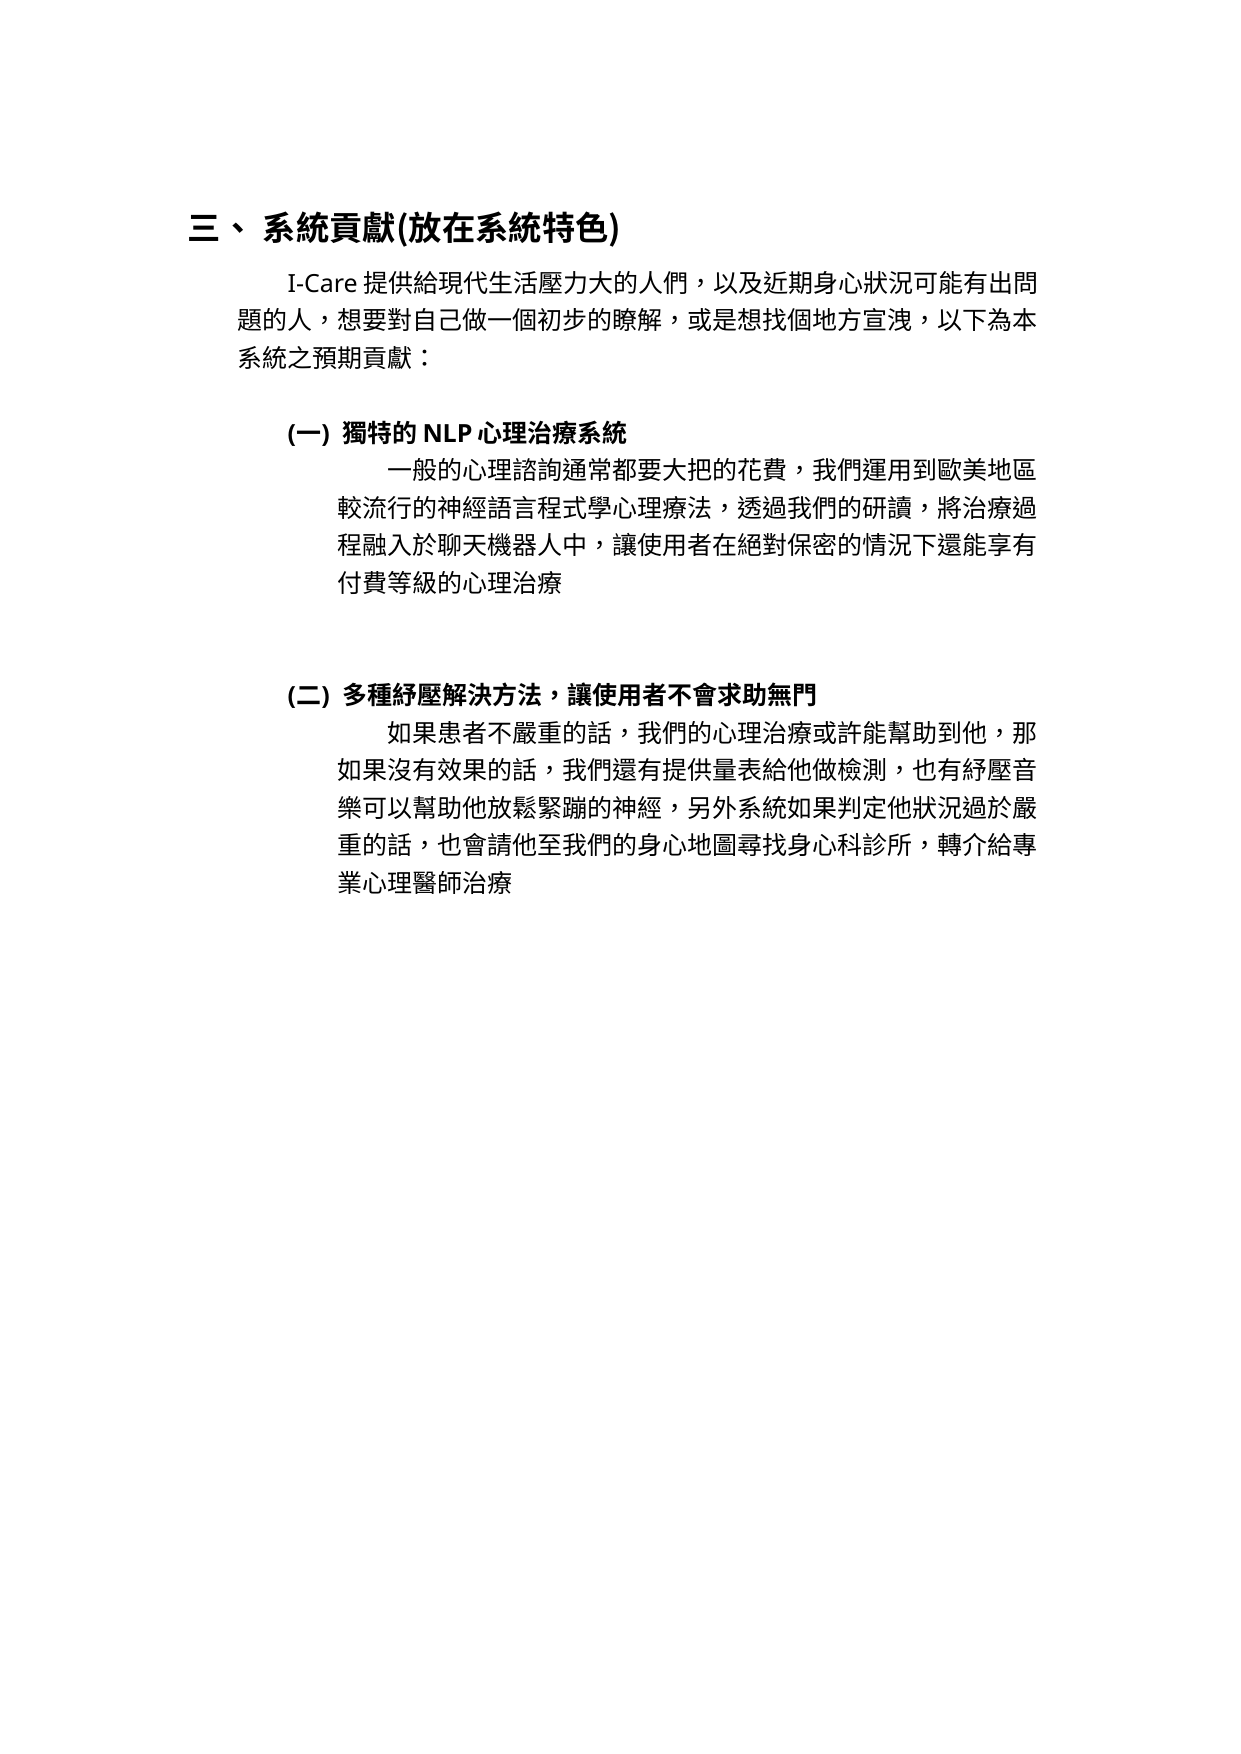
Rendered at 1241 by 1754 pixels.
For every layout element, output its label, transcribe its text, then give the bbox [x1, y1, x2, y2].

text 如果患者不嚴重的話，我們的心理治療或許能幫助到他，那如果沒有效果的話，我們還有提供量表給他做檢測，也有紓壓音樂可以幫助他放鬆緊蹦的神經，另外系統如果判定他狀況過於嚴重的話，也會請他至我們的身心地圖尋找身心科診所，轉介給專業心理醫師治療 [337, 713, 1053, 900]
text I-Care提供給現代生活壓力大的人們，以及近期身心狀況可能有出問題的人，想要對自己做一個初步的瞭解，或是想找個地方宣洩，以下為本系統之預期貢獻： [237, 263, 1053, 375]
subtitle 系統貢獻(放在系統特色) [187, 202, 1053, 250]
list 多種紓壓解決方法，讓使用者不會求助無門 [287, 675, 1053, 713]
list 獨特的NLP心理治療系統 [287, 413, 1053, 450]
text 一般的心理諮詢通常都要大把的花費，我們運用到歐美地區較流行的神經語言程式學心理療法，透過我們的研讀，將治療過程融入於聊天機器人中，讓使用者在絕對保密的情況下還能享有付費等級的心理治療 [337, 450, 1053, 600]
